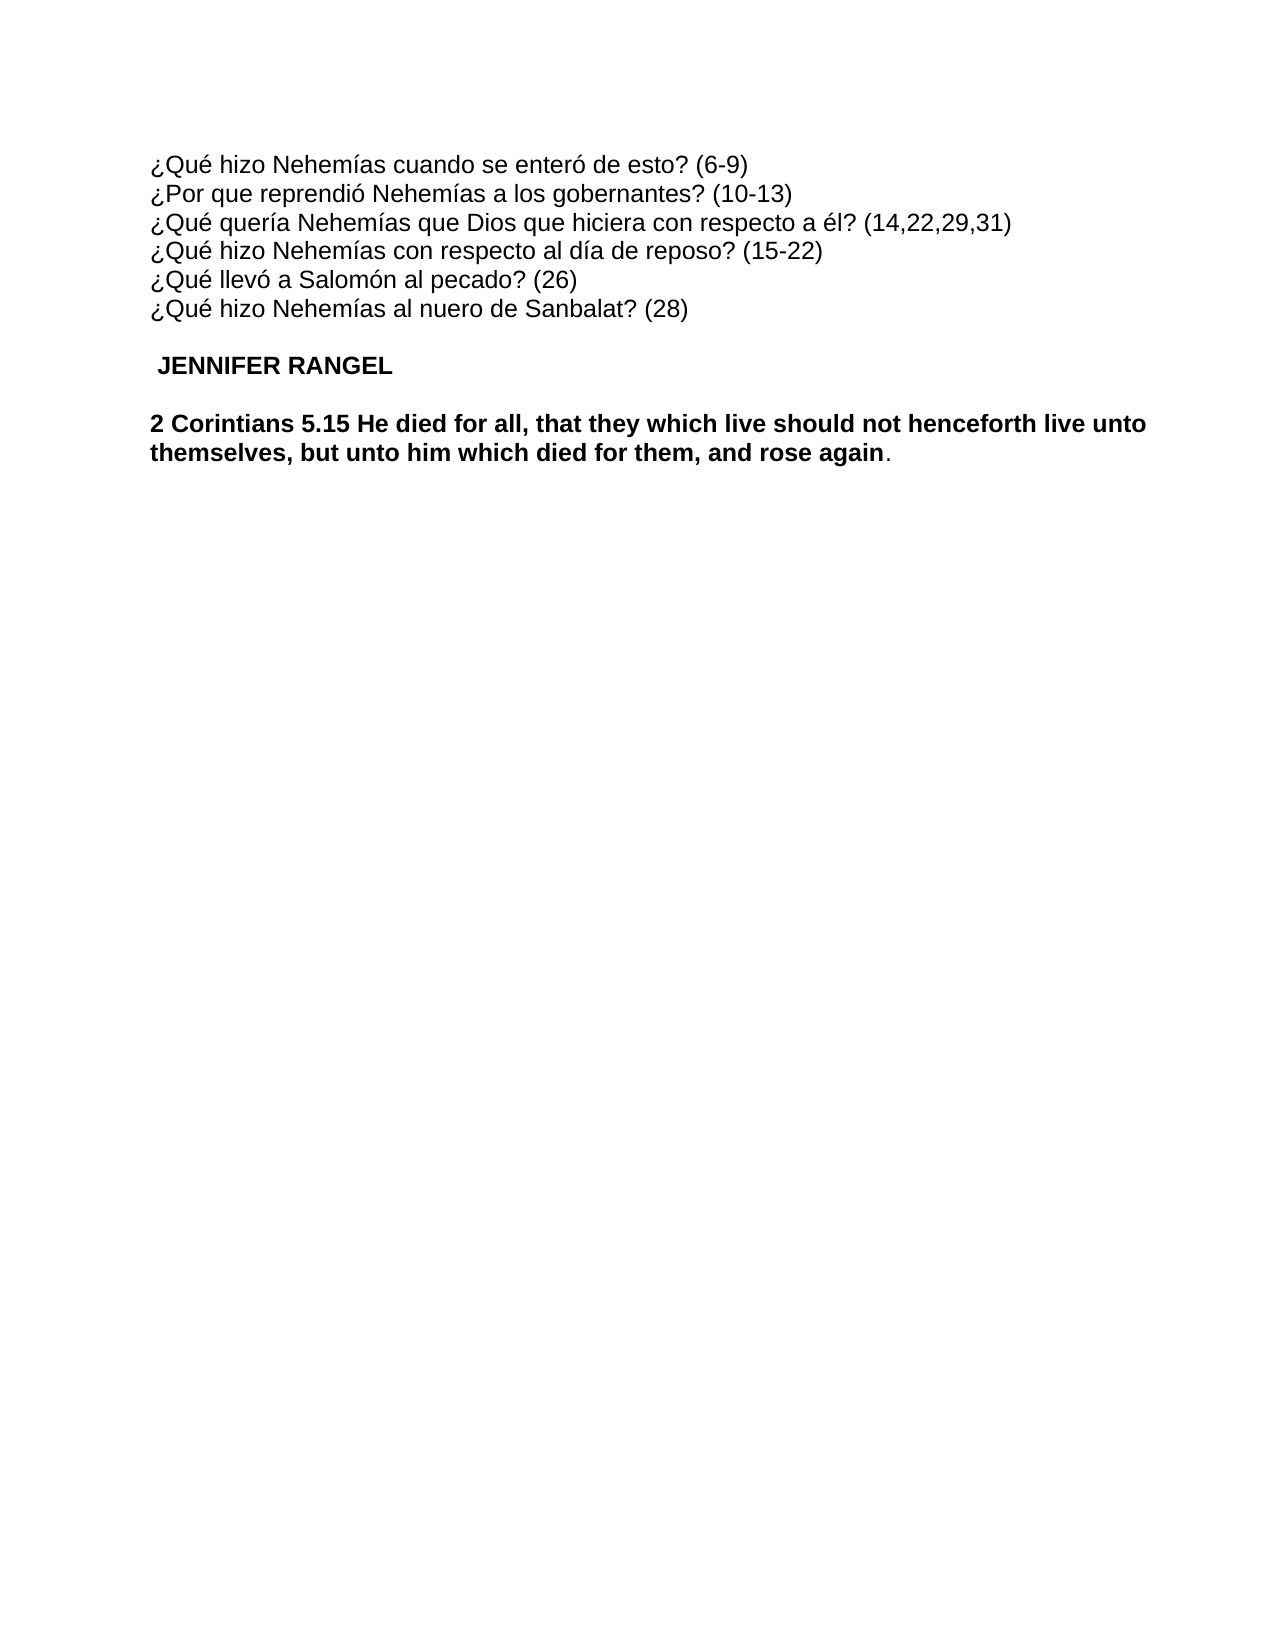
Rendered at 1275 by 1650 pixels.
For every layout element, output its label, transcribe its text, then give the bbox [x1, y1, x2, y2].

text ¿Qué quería Nehemías que Dios que hiciera con respecto a él? (14,22,29,31) [150, 207, 1155, 236]
text ¿Qué hizo Nehemías al nuero de Sanbalat? (28) [150, 294, 1155, 322]
text ¿Por que reprendió Nehemías a los gobernantes? (10-13) [150, 179, 1155, 207]
text 2 Corintians 5.15 He died for all, that they which live should not henceforth live unto themselves, but unto him which died for them, and rose again. [150, 409, 1155, 466]
text ¿Qué hizo Nehemías con respecto al día de reposo? (15-22) [150, 236, 1155, 265]
text ¿Qué llevó a Salomón al pecado? (26) [150, 265, 1155, 294]
text ¿Qué hizo Nehemías cuando se enteró de esto? (6-9) [150, 150, 1155, 179]
text JENNIFER RANGEL [150, 351, 1155, 380]
